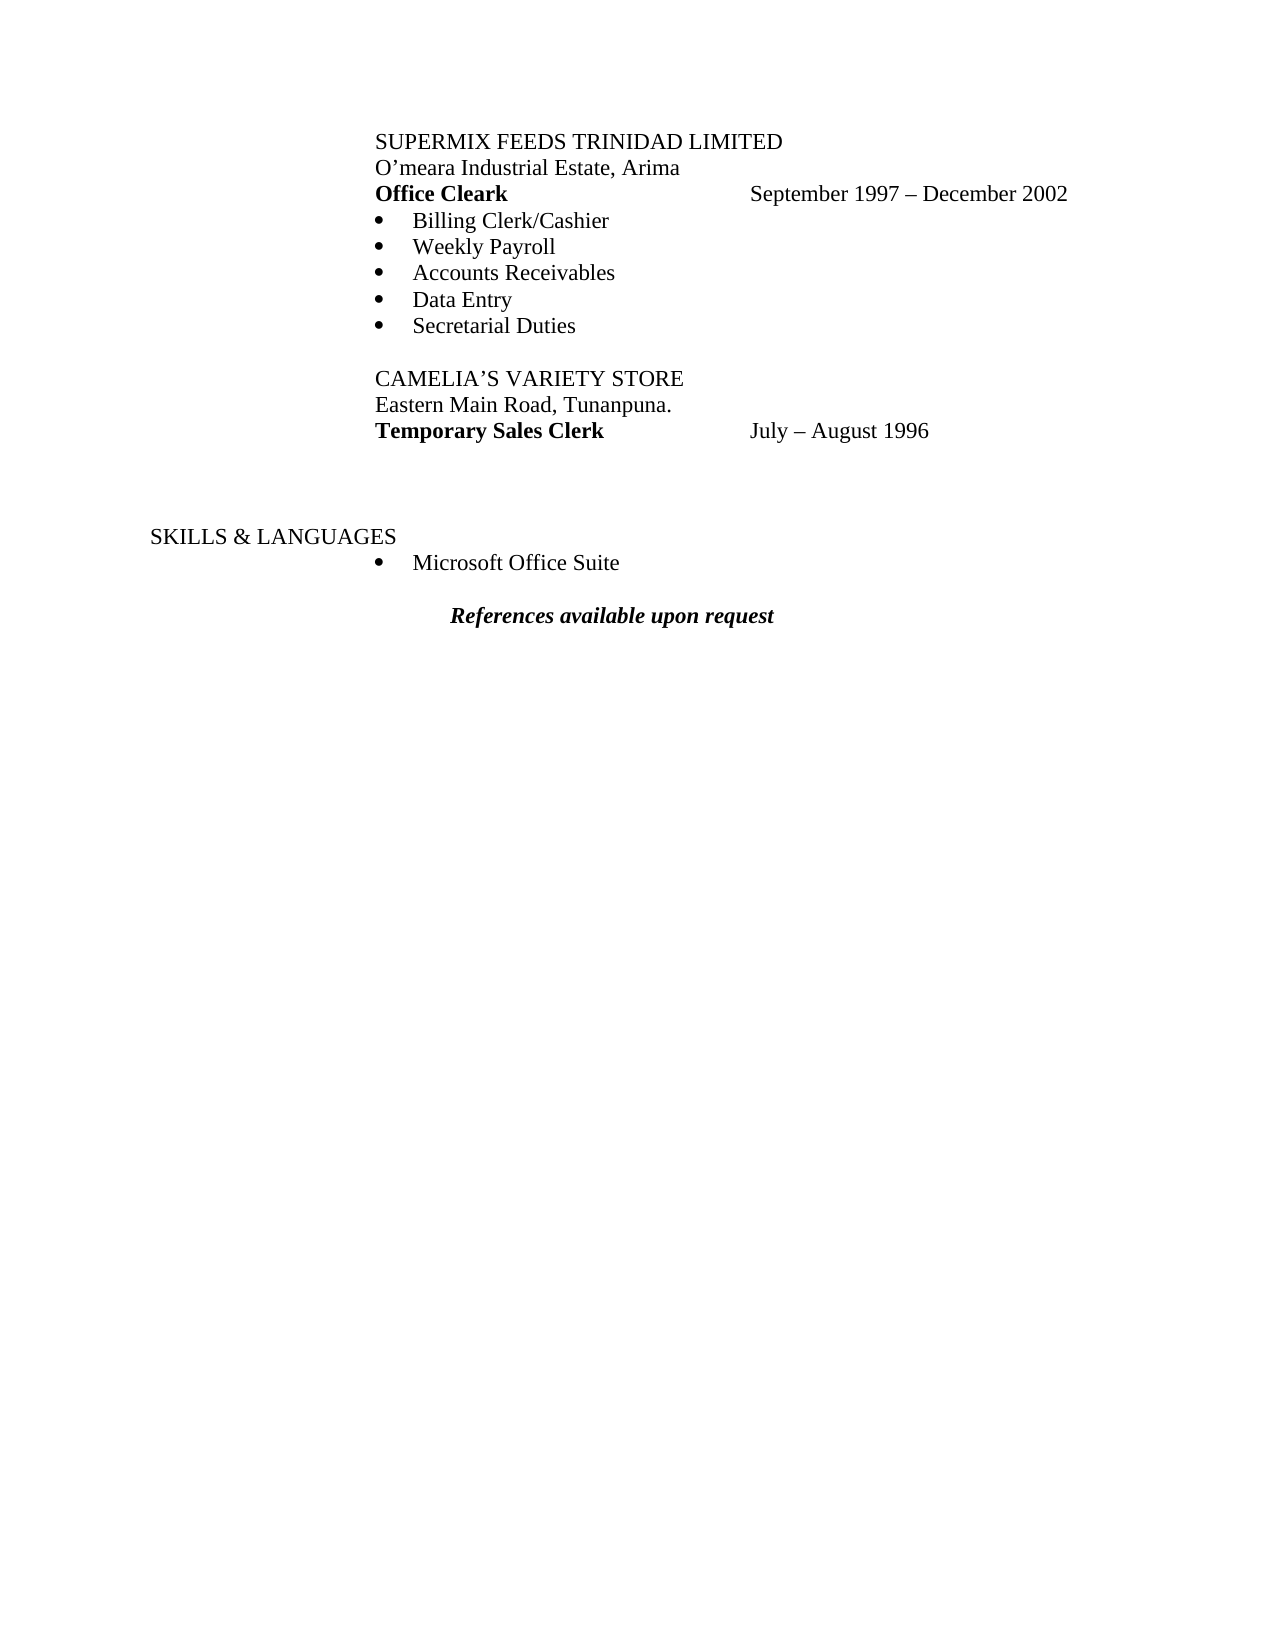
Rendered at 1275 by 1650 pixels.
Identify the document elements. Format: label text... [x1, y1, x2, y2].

list Secretarial Duties [375, 312, 1125, 338]
list Data Entry [375, 286, 1125, 312]
text Temporary Sales Clerk July – August 1996 [375, 418, 1125, 470]
list Weekly Payroll [375, 233, 1125, 259]
text CAMELIA’S VARIETY STORE [375, 365, 1125, 391]
text Eastern Main Road, Tunanpuna. [375, 391, 1125, 418]
list Billing Clerk/Cashier [375, 207, 1125, 233]
list Microsoft Office Suite [375, 549, 1125, 576]
text SKILLS & LANGUAGES [150, 523, 1125, 549]
list Accounts Receivables [375, 259, 1125, 286]
text References available upon request [150, 602, 1125, 628]
text Office Cleark September 1997 – December 2002 [150, 180, 1125, 207]
text O’meara Industrial Estate, Arima [150, 154, 1125, 180]
text SUPERMIX FEEDS TRINIDAD LIMITED [300, 128, 1125, 154]
